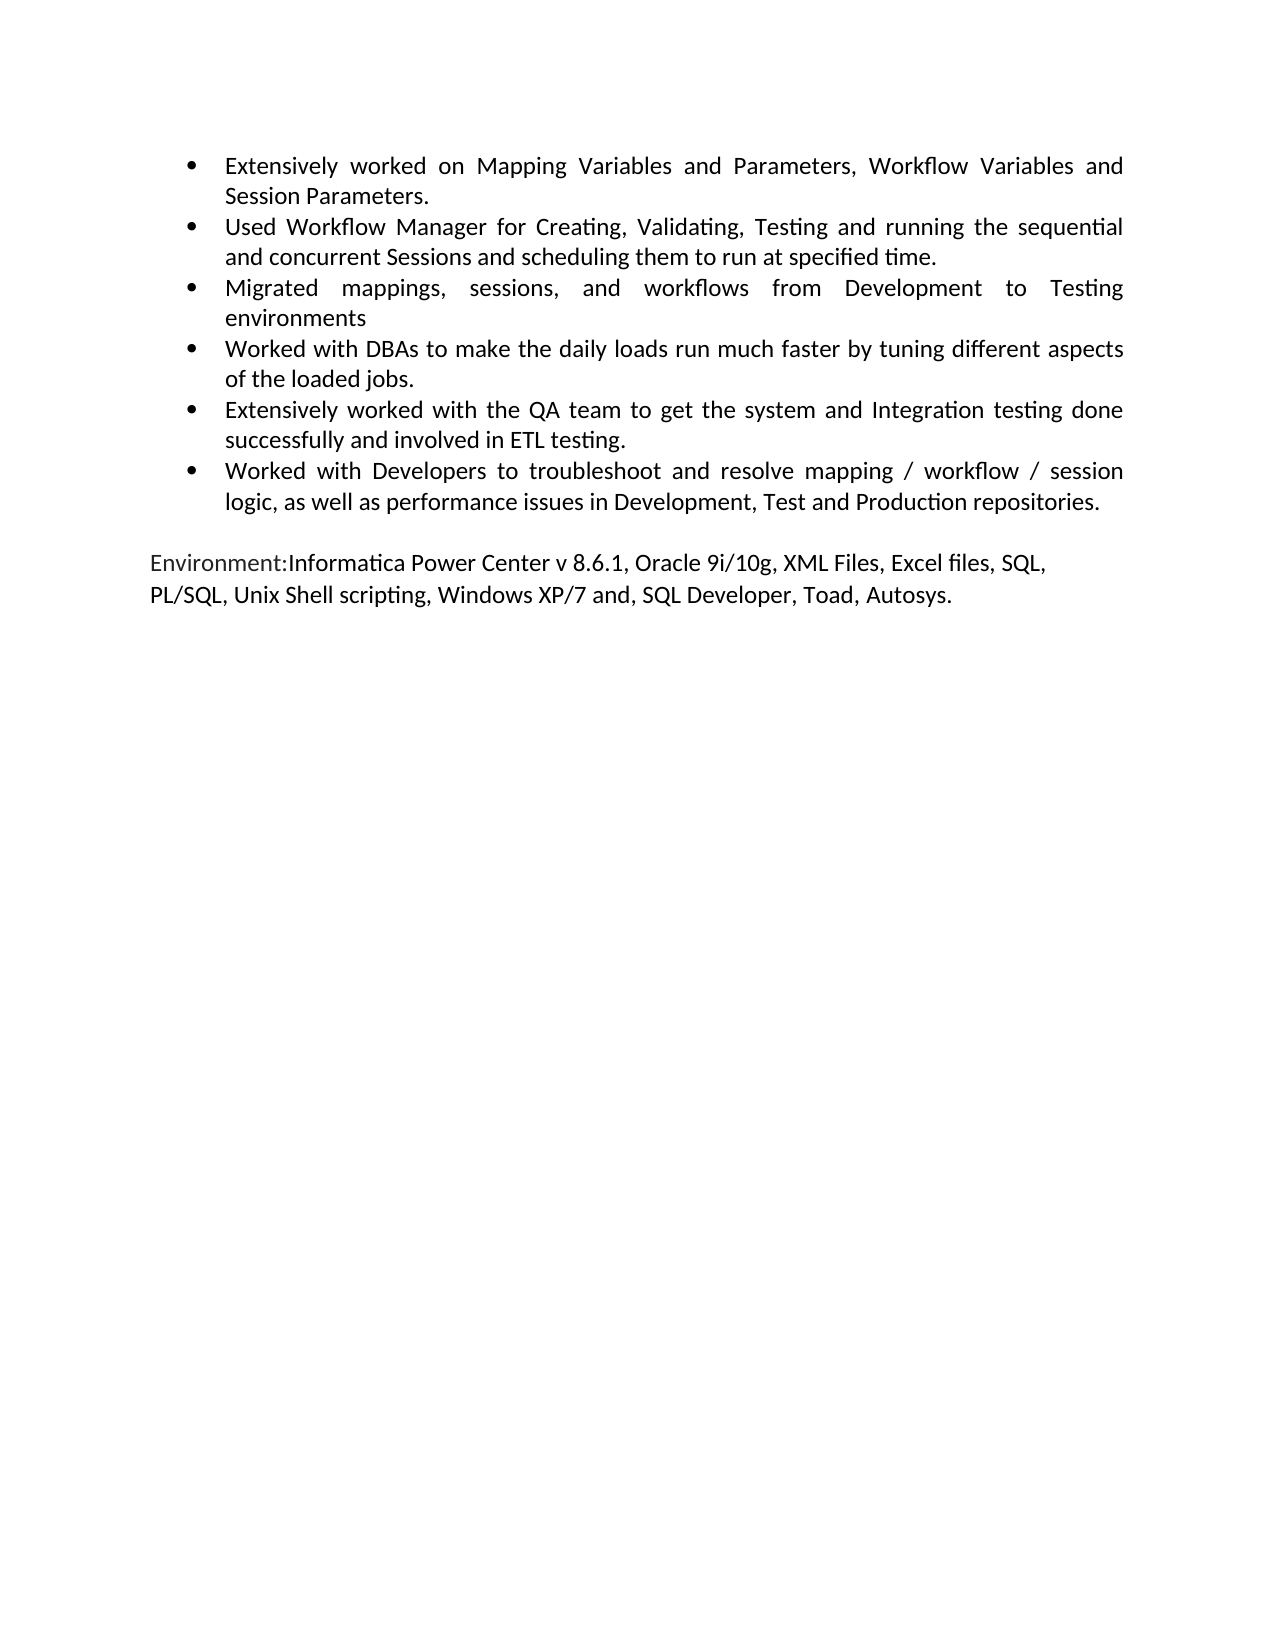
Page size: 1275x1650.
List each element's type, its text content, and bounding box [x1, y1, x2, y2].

list Worked with DBAs to make the daily loads run much faster by tuning different aspects of the loaded jobs. [187, 333, 1125, 394]
list Worked with Developers to troubleshoot and resolve mapping / workflow / session logic, as well as performance issues in Development, Test and Production repositories. [187, 455, 1125, 516]
list Extensively worked with the QA team to get the system and Integration testing done successfully and involved in ETL testing. [187, 394, 1125, 455]
list Migrated mappings, sessions, and workflows from Development to Testing environments [187, 272, 1125, 333]
list Used Workflow Manager for Creating, Validating, Testing and running the sequential and concurrent Sessions and scheduling them to run at specified time. [187, 211, 1125, 272]
text Environment:Informatica Power Center v 8.6.1, Oracle 9i/10g, XML Files, Excel files, SQL, PL/SQL, Unix Shell scripting, Windows XP/7 and, SQL Developer, Toad, Autosys. [150, 547, 1125, 610]
list Extensively worked on Mapping Variables and Parameters, Workflow Variables and Session Parameters. [187, 150, 1125, 211]
